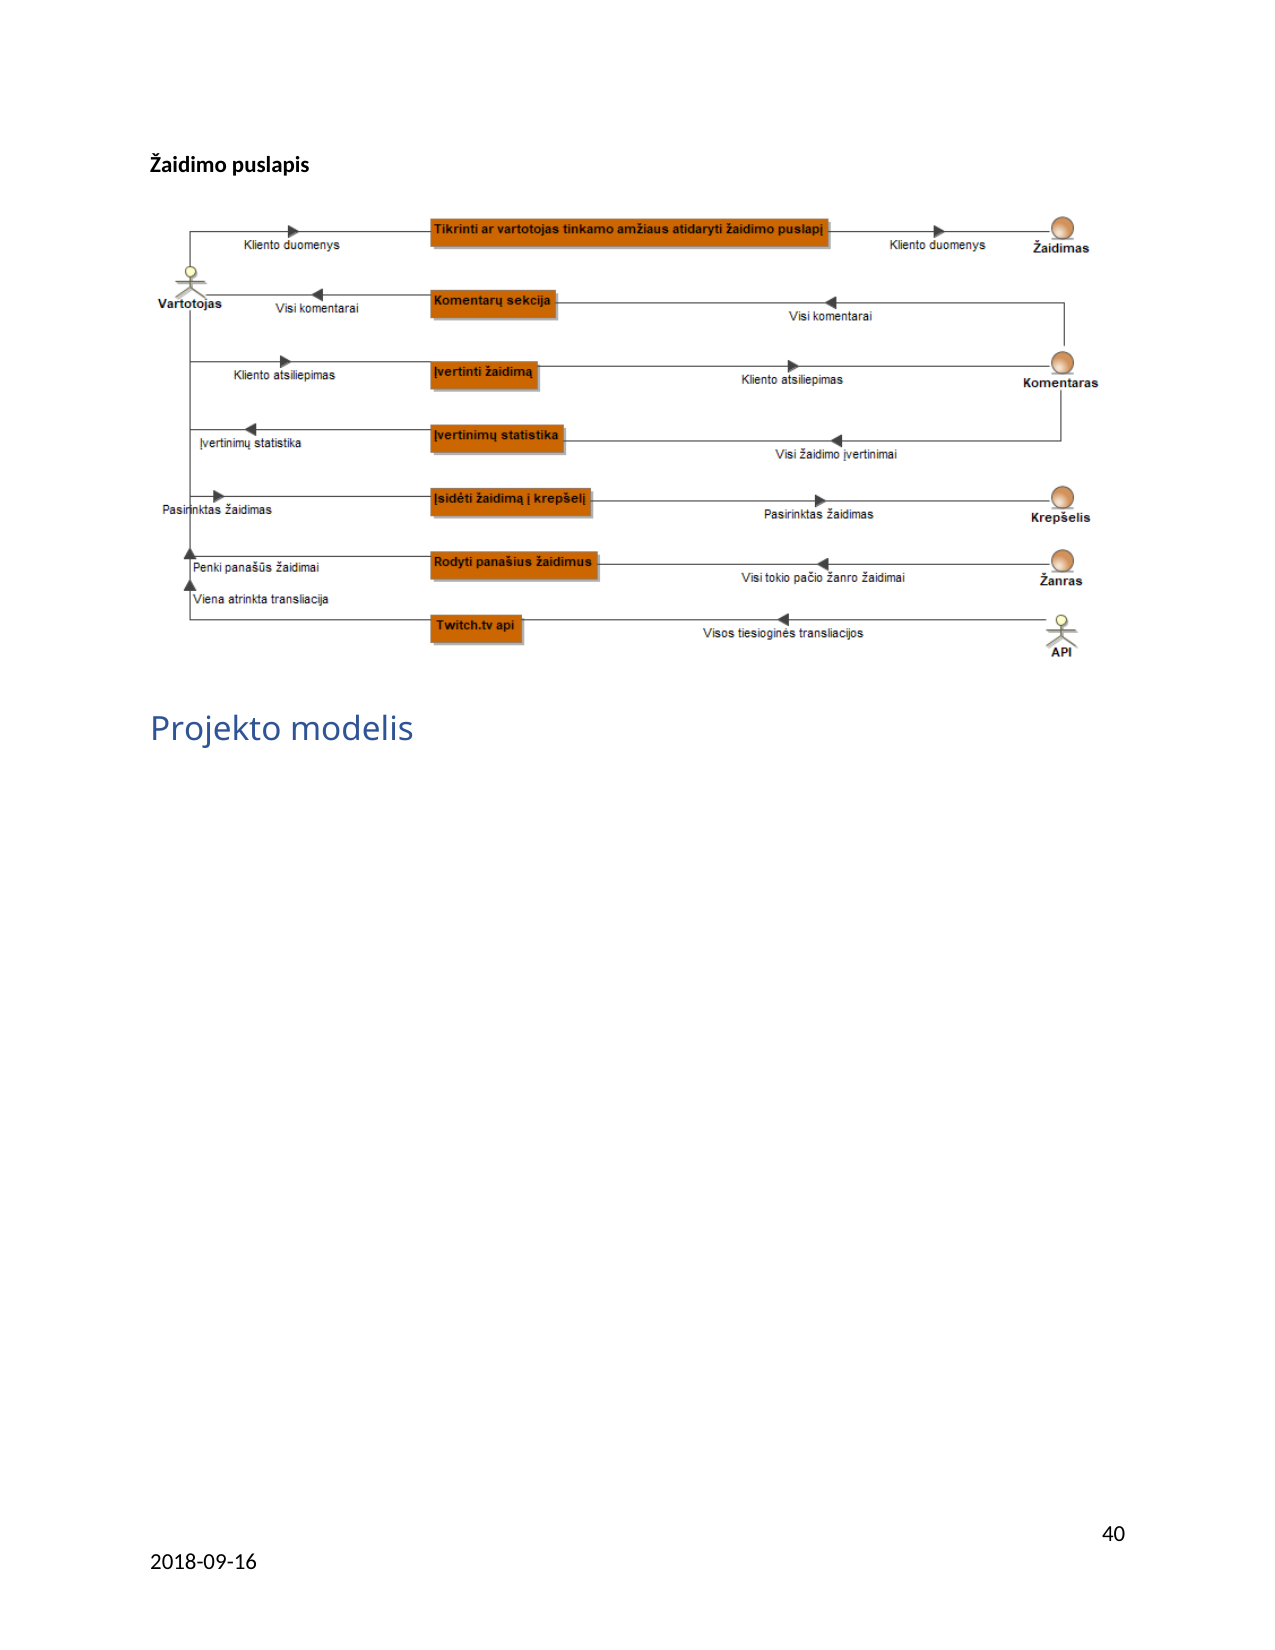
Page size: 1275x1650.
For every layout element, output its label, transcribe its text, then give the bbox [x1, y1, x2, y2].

picture [150, 196, 1125, 677]
subtitle Projekto modelis [150, 704, 1125, 750]
text Žaidimo puslapis [150, 150, 1125, 178]
